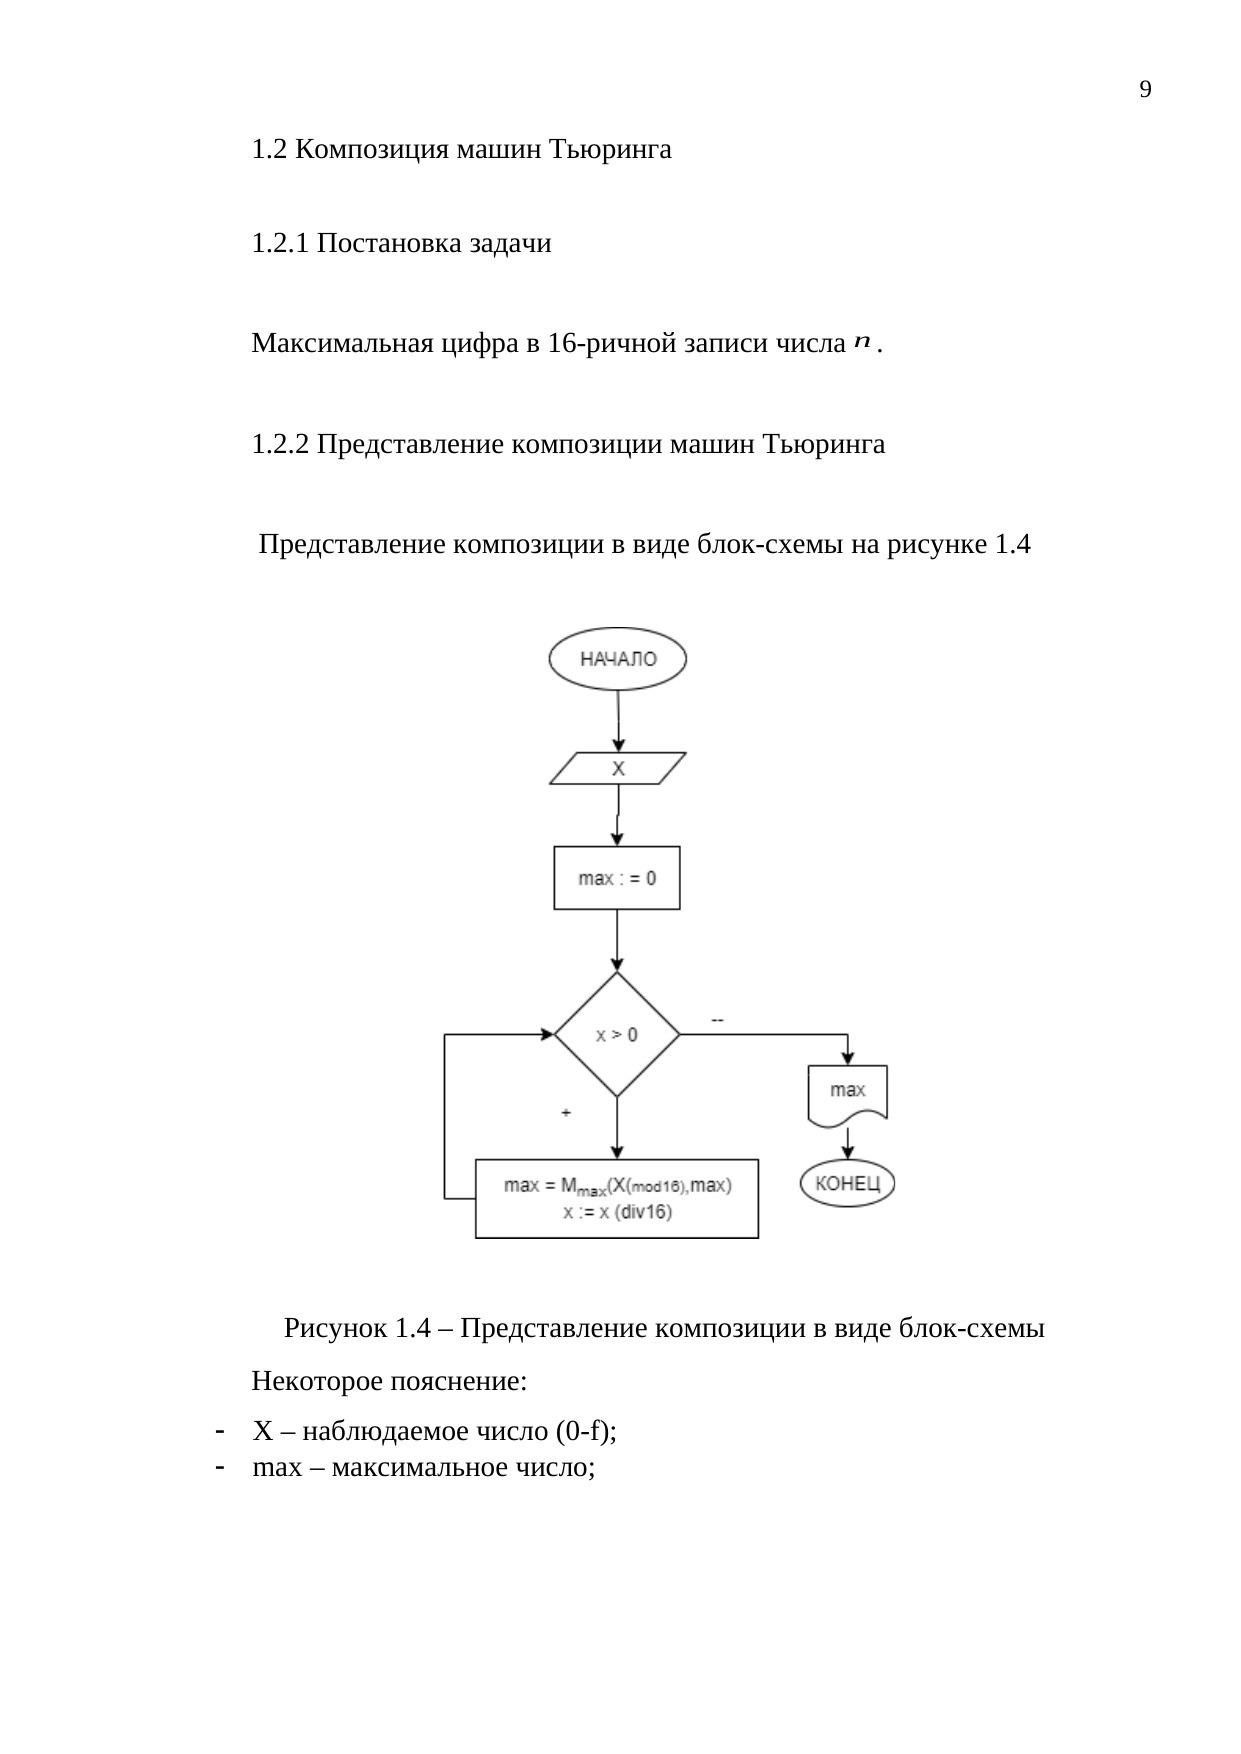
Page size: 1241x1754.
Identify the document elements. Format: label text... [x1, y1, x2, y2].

text Некоторое пояснение: [177, 1363, 1152, 1397]
subtitle 1.2.2 Представление композиции машин Тьюринга [177, 426, 1152, 459]
text Представление композиции в виде блок-схемы на рисунке 1.4 [177, 527, 1152, 560]
text Рисунок 1.4 – Представление композиции в виде блок-схемы [177, 1310, 1152, 1344]
list max – максимальное число; [215, 1449, 1152, 1483]
picture [433, 627, 896, 1239]
list X – наблюдаемое число (0-f); [215, 1413, 1152, 1447]
text Максимальная цифра в 16-ричной записи числа . [177, 325, 1152, 359]
subtitle 1.2 Композиция машин Тьюринга [177, 131, 1152, 165]
subtitle 1.2.1 Постановка задачи [177, 225, 1152, 258]
